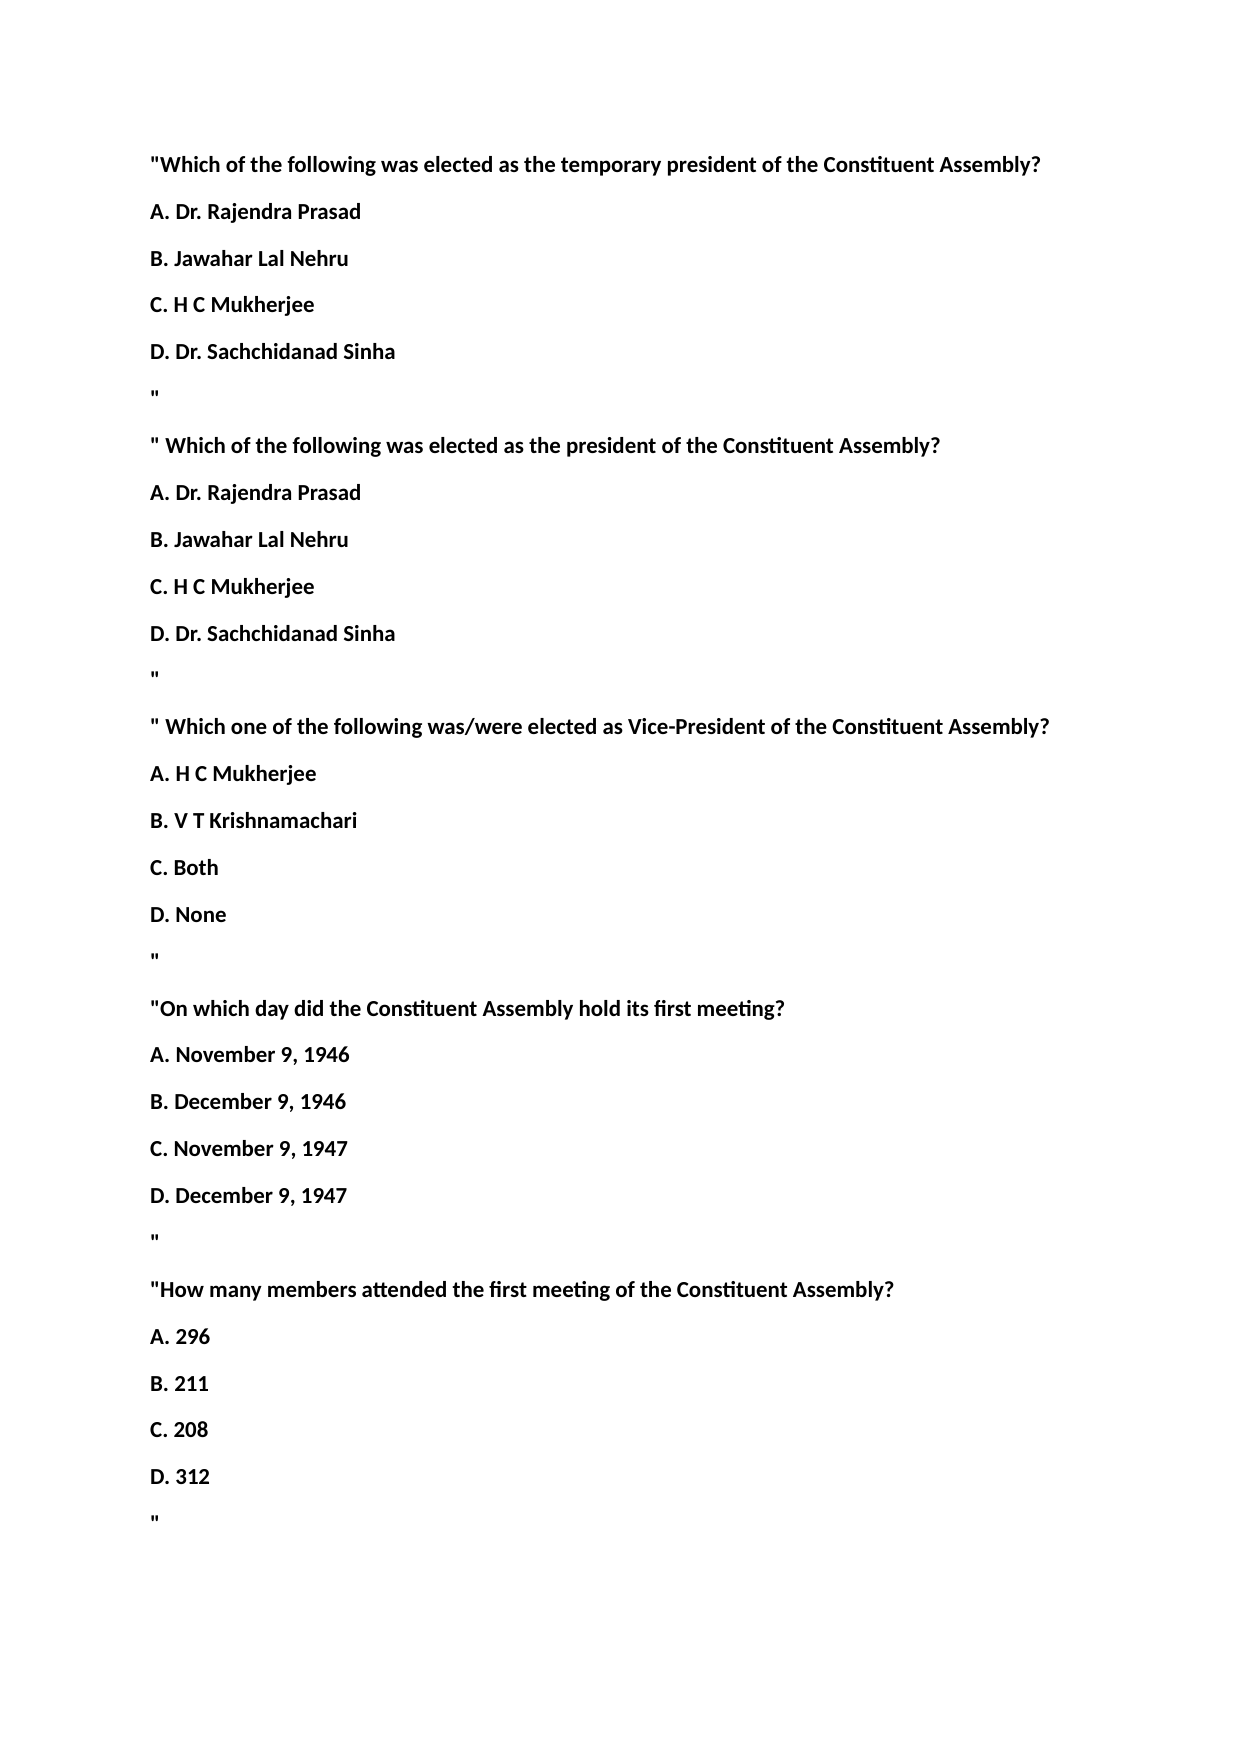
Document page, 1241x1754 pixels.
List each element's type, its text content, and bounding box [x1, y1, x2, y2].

text B. 211 [150, 1369, 1090, 1397]
text A. 296 [150, 1322, 1090, 1350]
text " [150, 666, 1090, 694]
text B. December 9, 1946 [150, 1087, 1090, 1116]
text " [150, 1228, 1090, 1256]
text " Which one of the following was/were elected as Vice-President of the Constituent Assembly? [150, 712, 1090, 741]
text C. November 9, 1947 [150, 1134, 1090, 1162]
text A. H C Mukherjee [150, 759, 1090, 787]
text B. V T Krishnamachari [150, 806, 1090, 834]
text C. H C Mukherjee [150, 572, 1090, 600]
text " Which of the following was elected as the president of the Constituent Assembly? [150, 431, 1090, 459]
text A. Dr. Rajendra Prasad [150, 478, 1090, 506]
text "On which day did the Constituent Assembly hold its first meeting? [150, 994, 1090, 1022]
text " [150, 947, 1090, 975]
text B. Jawahar Lal Nehru [150, 525, 1090, 553]
text " [150, 1509, 1090, 1537]
text "Which of the following was elected as the temporary president of the Constituent Assembly? [150, 150, 1090, 178]
text A. Dr. Rajendra Prasad [150, 197, 1090, 225]
text C. H C Mukherjee [150, 291, 1090, 319]
text C. 208 [150, 1416, 1090, 1444]
text C. Both [150, 853, 1090, 881]
text D. Dr. Sachchidanad Sinha [150, 337, 1090, 366]
text D. 312 [150, 1462, 1090, 1491]
text B. Jawahar Lal Nehru [150, 244, 1090, 272]
text D. Dr. Sachchidanad Sinha [150, 619, 1090, 647]
text "How many members attended the first meeting of the Constituent Assembly? [150, 1275, 1090, 1303]
text D. None [150, 900, 1090, 928]
text A. November 9, 1946 [150, 1041, 1090, 1069]
text " [150, 384, 1090, 412]
text D. December 9, 1947 [150, 1181, 1090, 1209]
